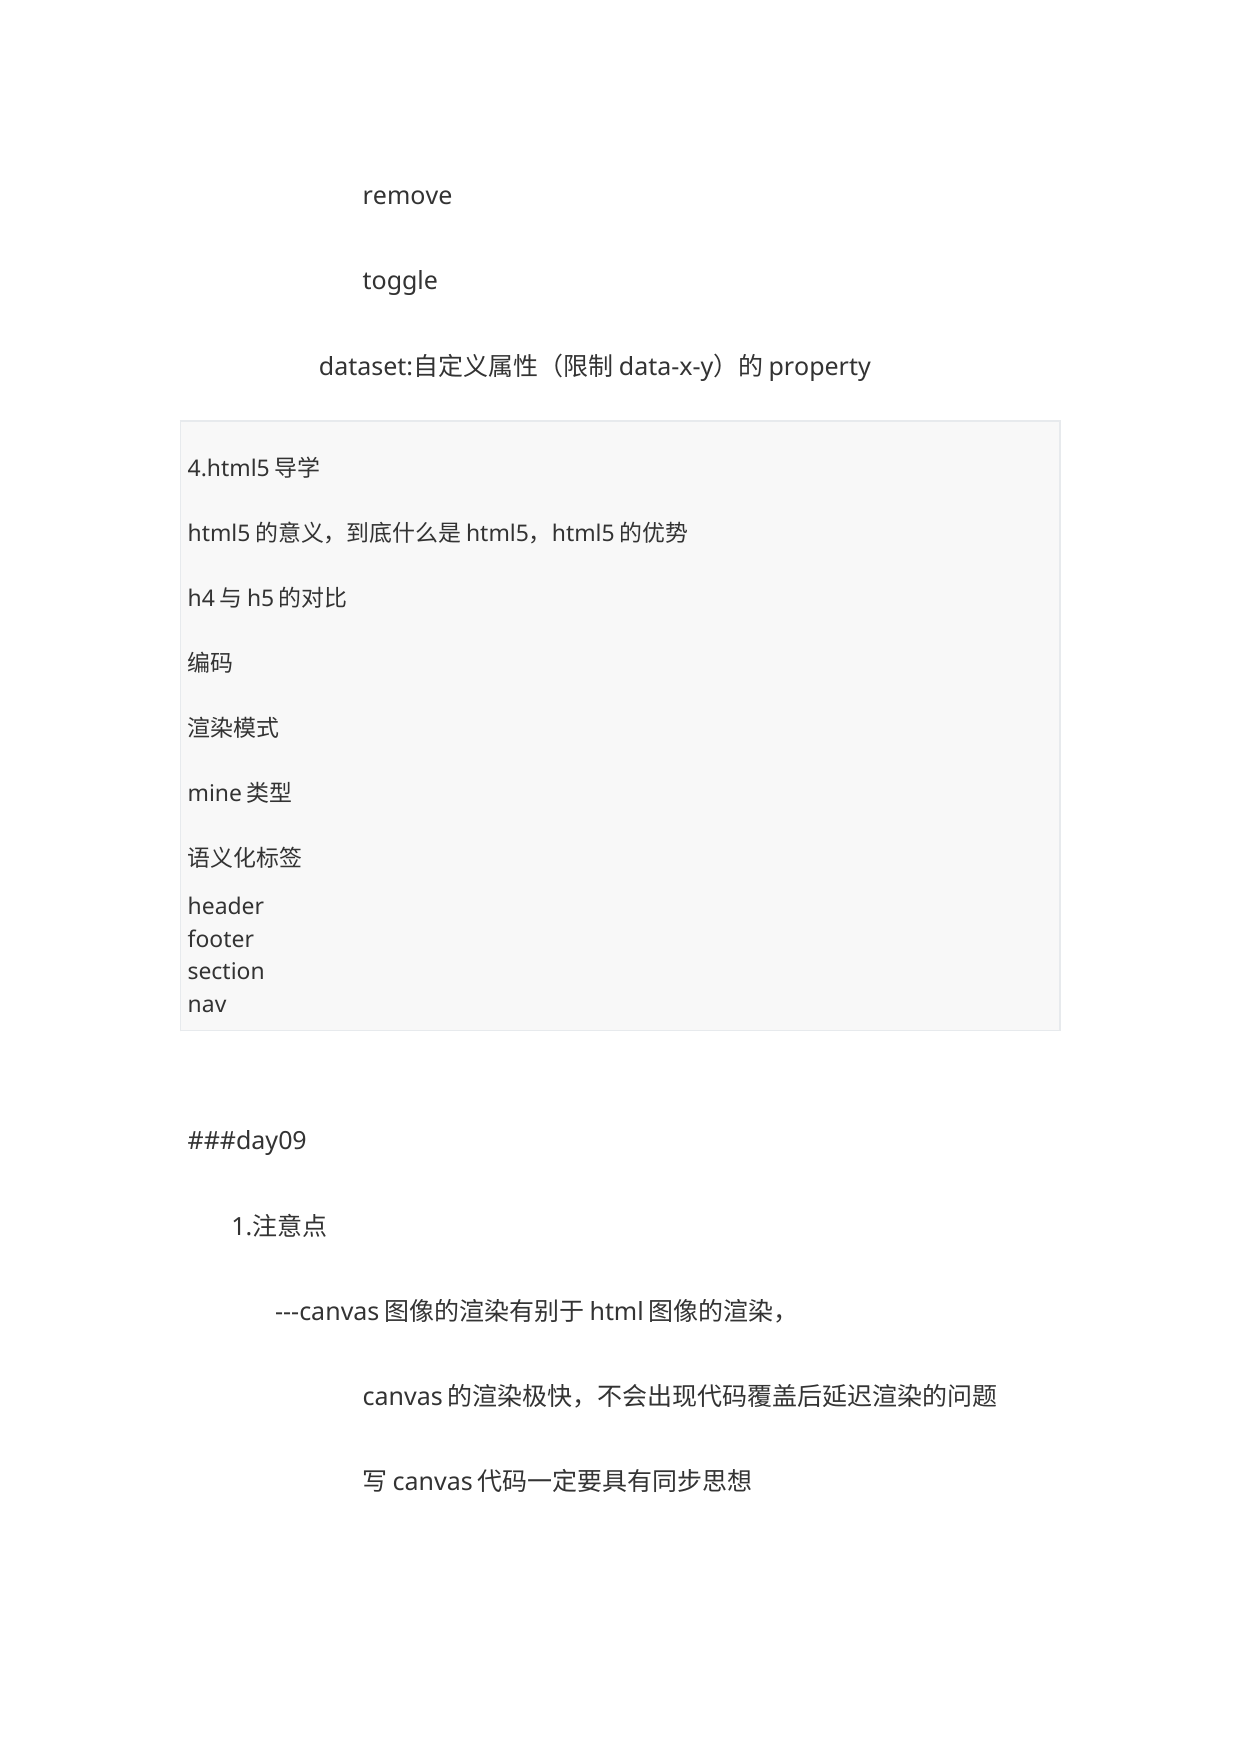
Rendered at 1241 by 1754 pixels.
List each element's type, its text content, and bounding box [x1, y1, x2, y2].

text 1.注意点 [187, 1192, 1053, 1257]
text canvas的渲染极快，不会出现代码覆盖后延迟渲染的问题 [187, 1362, 1053, 1427]
text remove [187, 162, 1053, 227]
text 4.html5导学 html5的意义，到底什么是html5，html5的优势 h4与h5的对比 编码 渲染模式 mine类型 语义化标签 header footer section nav [181, 422, 1059, 1030]
text 写canvas代码一定要具有同步思想 [187, 1447, 1053, 1512]
text ---canvas图像的渲染有别于html图像的渲染， [187, 1277, 1053, 1342]
text dataset:自定义属性（限制 data-x-y）的property [187, 332, 1053, 397]
text toggle [187, 247, 1053, 312]
text ###day09 [187, 1107, 1053, 1172]
